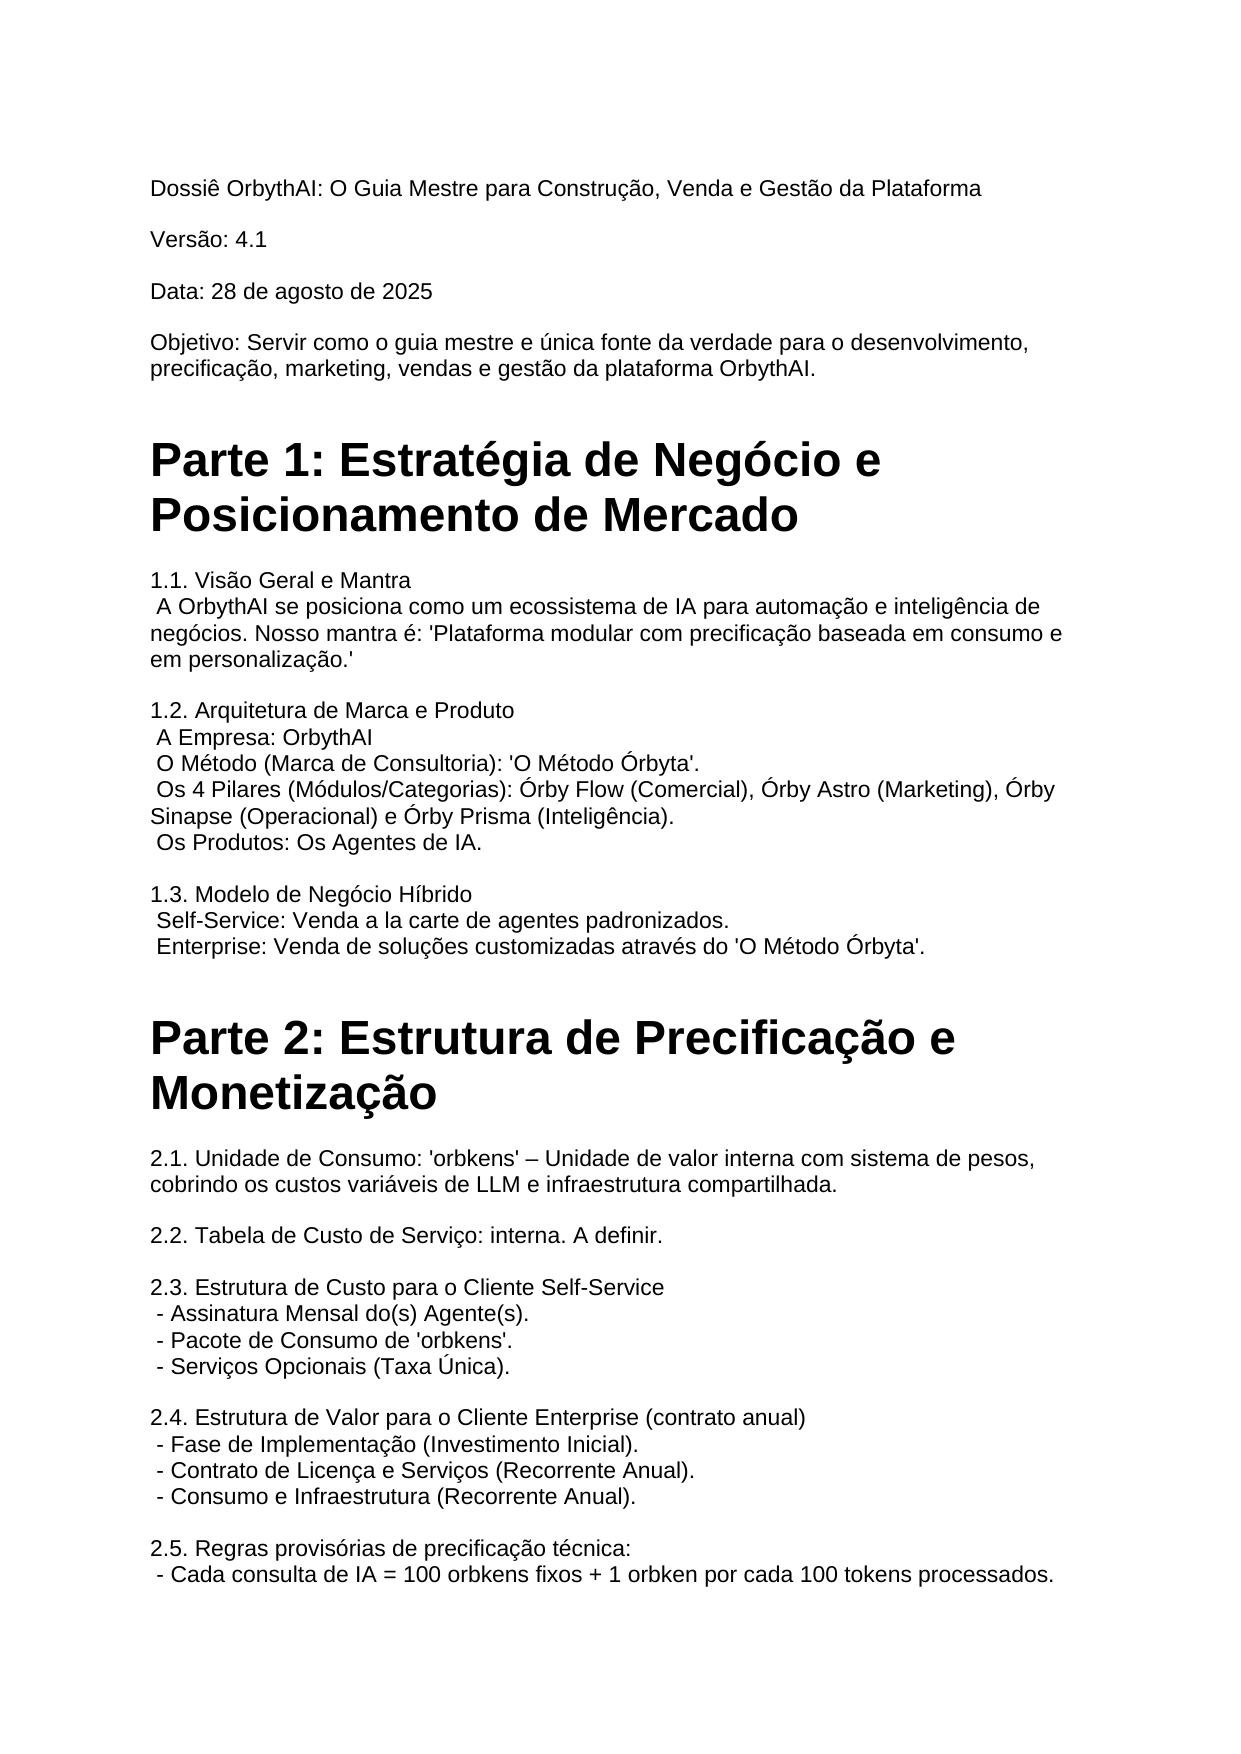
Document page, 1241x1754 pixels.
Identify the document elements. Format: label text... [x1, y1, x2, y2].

subtitle Parte 2: Estrutura de Precificação e Monetização [150, 1009, 1090, 1120]
text Versão: 4.1 [150, 226, 1090, 253]
text Data: 28 de agosto de 2025 [150, 278, 1090, 304]
text 2.1. Unidade de Consumo: 'orbkens' – Unidade de valor interna com sistema de pesos, cobrindo os custos variáveis de LLM e infraestrutura compartilhada. [150, 1145, 1090, 1197]
text 1.3. Modelo de Negócio Híbrido Self-Service: Venda a la carte de agentes padronizados. Enterprise: Venda de soluções customizadas através do 'O Método Órbyta'. [150, 881, 1090, 959]
text 2.3. Estrutura de Custo para o Cliente Self-Service - Assinatura Mensal do(s) Agente(s). - Pacote de Consumo de 'orbkens'. - Serviços Opcionais (Taxa Única). [150, 1274, 1090, 1379]
subtitle Parte 1: Estratégia de Negócio e Posicionamento de Mercado [150, 432, 1090, 542]
text 2.4. Estrutura de Valor para o Cliente Enterprise (contrato anual) - Fase de Implementação (Investimento Inicial). - Contrato de Licença e Serviços (Recorrente Anual). - Consumo e Infraestrutura (Recorrente Anual). [150, 1404, 1090, 1510]
text Objetivo: Servir como o guia mestre e única fonte da verdade para o desenvolvimento, precificação, marketing, vendas e gestão da plataforma OrbythAI. [150, 329, 1090, 382]
text 1.1. Visão Geral e Mantra A OrbythAI se posiciona como um ecossistema de IA para automação e inteligência de negócios. Nosso mantra é: 'Plataforma modular com precificação baseada em consumo e em personalização.' [150, 567, 1090, 672]
text 2.5. Regras provisórias de precificação técnica: - Cada consulta de IA = 100 orbkens fixos + 1 orbken por cada 100 tokens processados. [150, 1535, 1090, 1587]
text Dossiê OrbythAI: O Guia Mestre para Construção, Venda e Gestão da Plataforma [150, 175, 1090, 201]
text 1.2. Arquitetura de Marca e Produto A Empresa: OrbythAI O Método (Marca de Consultoria): 'O Método Órbyta'. Os 4 Pilares (Módulos/Categorias): Órby Flow (Comercial), Órby Astro (Marketing), Órby Sinapse (Operacional) e Órby Prisma (Inteligência). Os Produtos: Os Agentes de IA. [150, 697, 1090, 856]
text 2.2. Tabela de Custo de Serviço: interna. A definir. [150, 1222, 1090, 1249]
